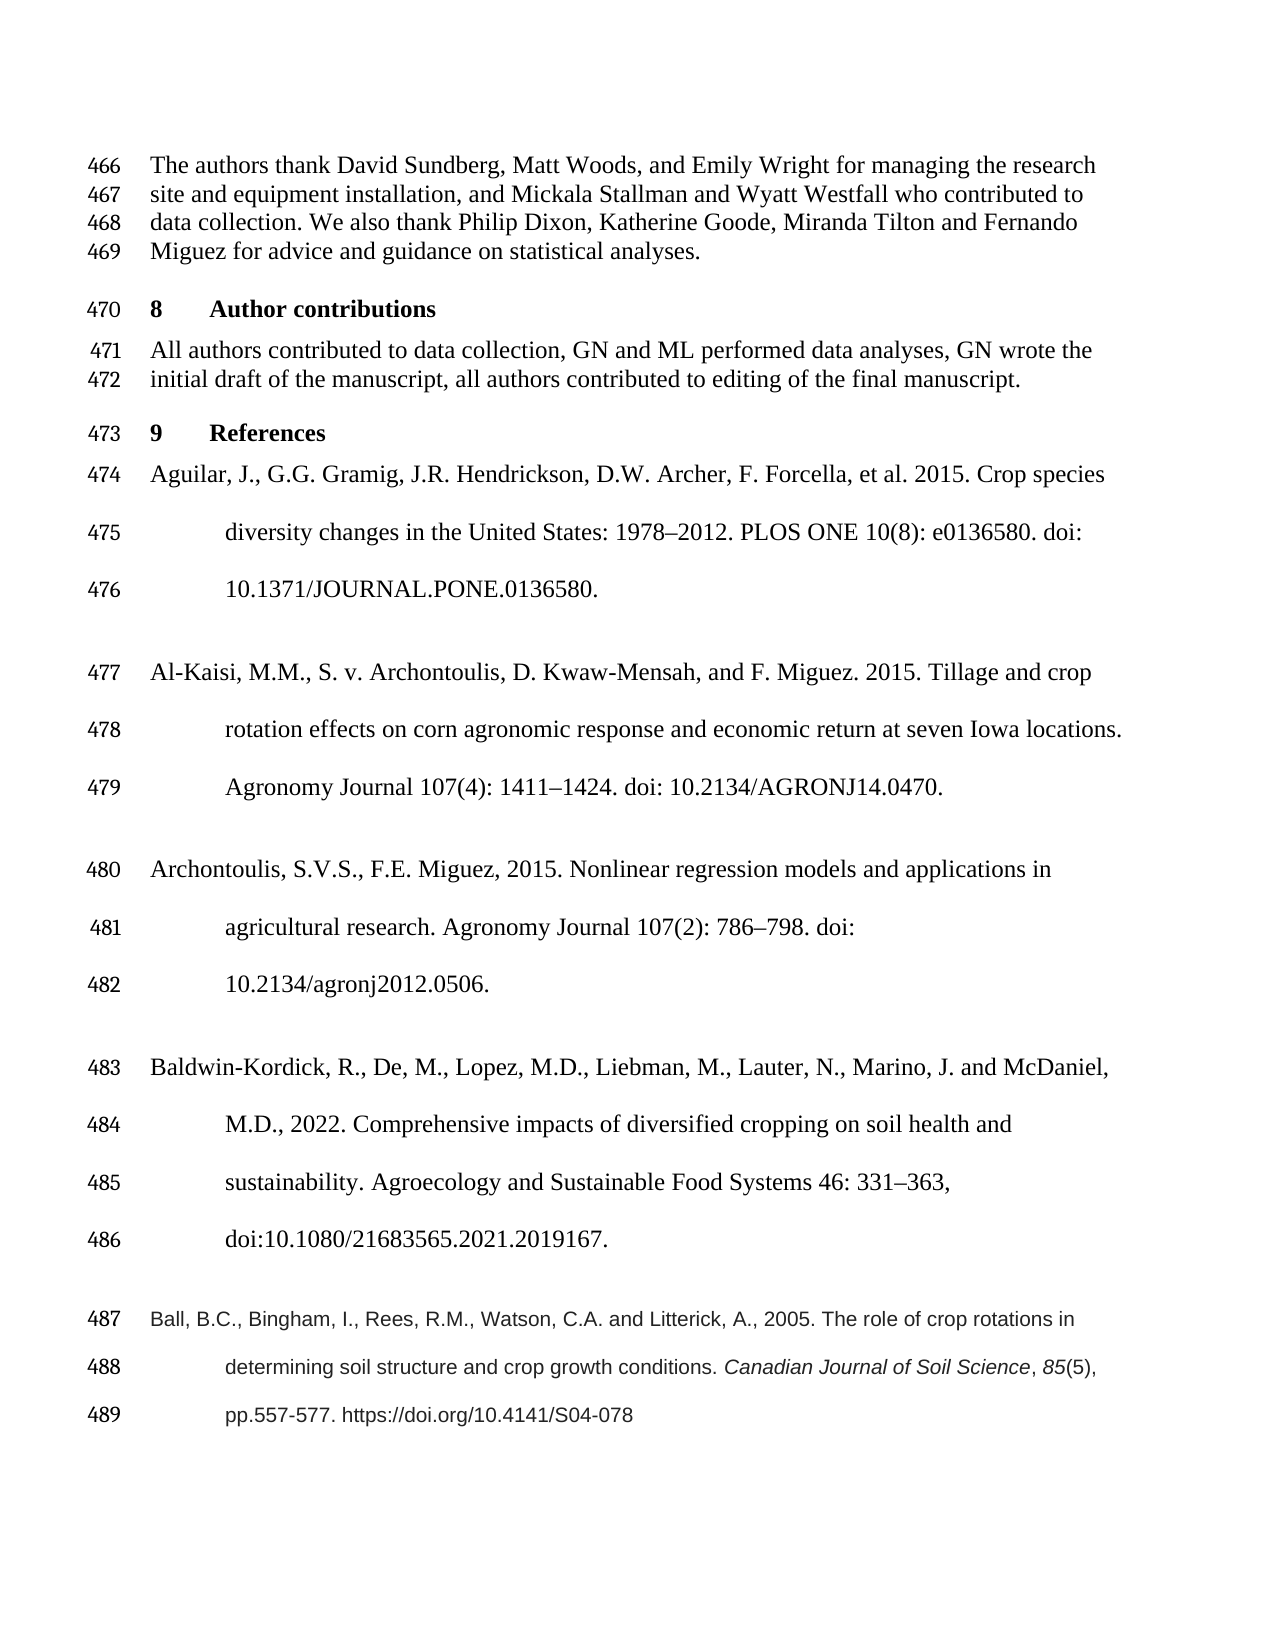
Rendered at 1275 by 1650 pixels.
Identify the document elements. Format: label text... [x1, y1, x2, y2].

text Baldwin-Kordick, R., De, M., Lopez, M.D., Liebman, M., Lauter, N., Marino, J. and McDaniel, M.D., 2022. Comprehensive impacts of diversified cropping on soil health and sustainability. Agroecology and Sustainable Food Systems 46: 331–363, doi:10.1080/21683565.2021.2019167. [150, 1052, 1125, 1253]
text The authors thank David Sundberg, Matt Woods, and Emily Wright for managing the research site and equipment installation, and Mickala Stallman and Wyatt Westfall who contributed to data collection. We also thank Philip Dixon, Katherine Goode, Miranda Tilton and Fernando Miguez for advice and guidance on statistical analyses. [150, 150, 1125, 265]
text Ball, B.C., Bingham, I., Rees, R.M., Watson, C.A. and Litterick, A., 2005. The role of crop rotations in determining soil structure and crop growth conditions. Canadian Journal of Soil Science, 85(5), pp.557-577. https://doi.org/10.4141/S04-078 [150, 1307, 1125, 1426]
subtitle References [150, 418, 1125, 447]
text Al-Kaisi, M.M., S. v. Archontoulis, D. Kwaw-Mensah, and F. Miguez. 2015. Tillage and crop rotation effects on corn agronomic response and economic return at seven Iowa locations. Agronomy Journal 107(4): 1411–1424. doi: 10.2134/AGRONJ14.0470. [150, 657, 1125, 800]
text All authors contributed to data collection, GN and ML performed data analyses, GN wrote the initial draft of the manuscript, all authors contributed to editing of the final manuscript. [150, 335, 1125, 393]
text Archontoulis, S.V.S., F.E. Miguez, 2015. Nonlinear regression models and applications in agricultural research. Agronomy Journal 107(2): 786–798. doi: 10.2134/agronj2012.0506. [150, 854, 1125, 998]
text Aguilar, J., G.G. Gramig, J.R. Hendrickson, D.W. Archer, F. Forcella, et al. 2015. Crop species diversity changes in the United States: 1978–2012. PLOS ONE 10(8): e0136580. doi: 10.1371/JOURNAL.PONE.0136580. [150, 459, 1125, 603]
subtitle Author contributions [150, 294, 1125, 323]
